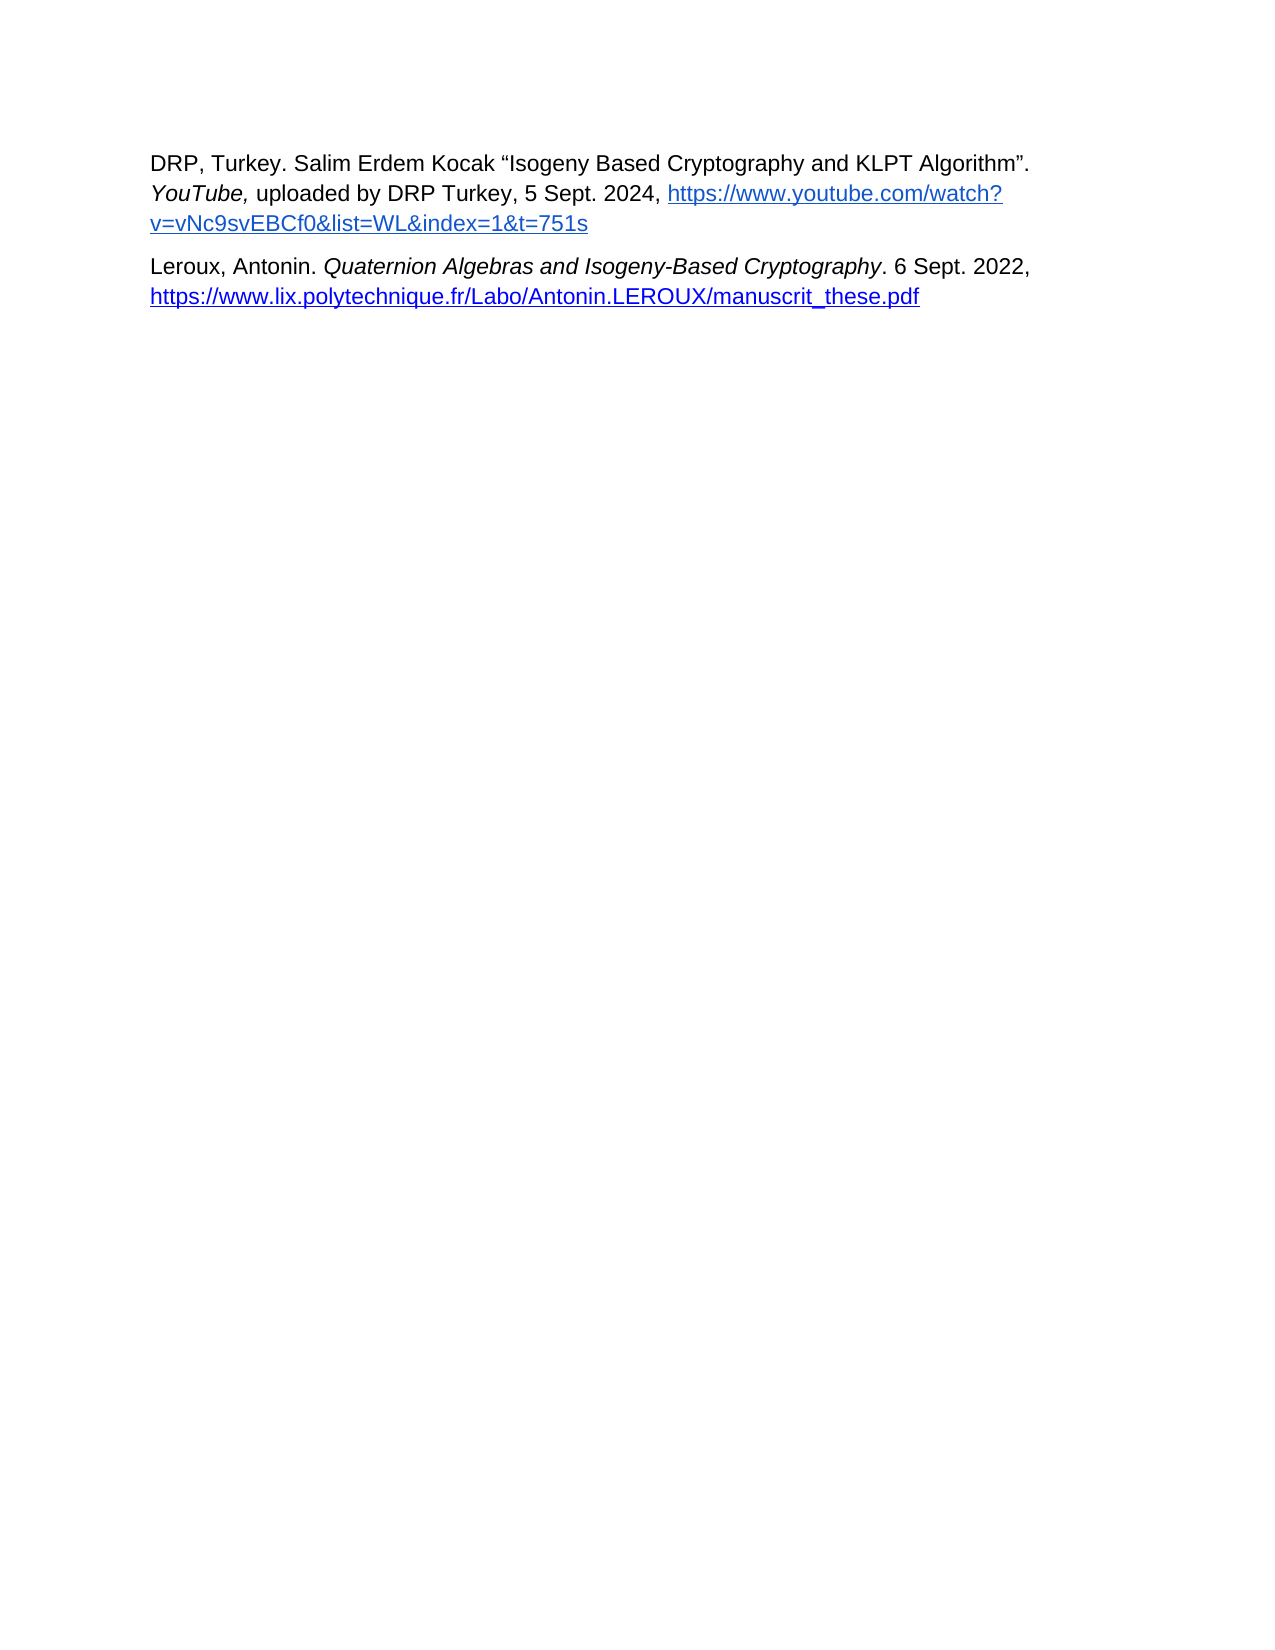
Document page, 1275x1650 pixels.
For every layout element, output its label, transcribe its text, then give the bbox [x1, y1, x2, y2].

text DRP, Turkey. Salim Erdem Kocak “Isogeny Based Cryptography and KLPT Algorithm”. YouTube, uploaded by DRP Turkey, 5 Sept. 2024, https://www.youtube.com/watch?v=vNc9svEBCf0&list=WL&index=1&t=751s [150, 150, 1125, 237]
text Leroux, Antonin. Quaternion Algebras and Isogeny-Based Cryptography. 6 Sept. 2022, https://www.lix.polytechnique.fr/Labo/Antonin.LEROUX/manuscrit_these.pdf [150, 253, 1125, 310]
